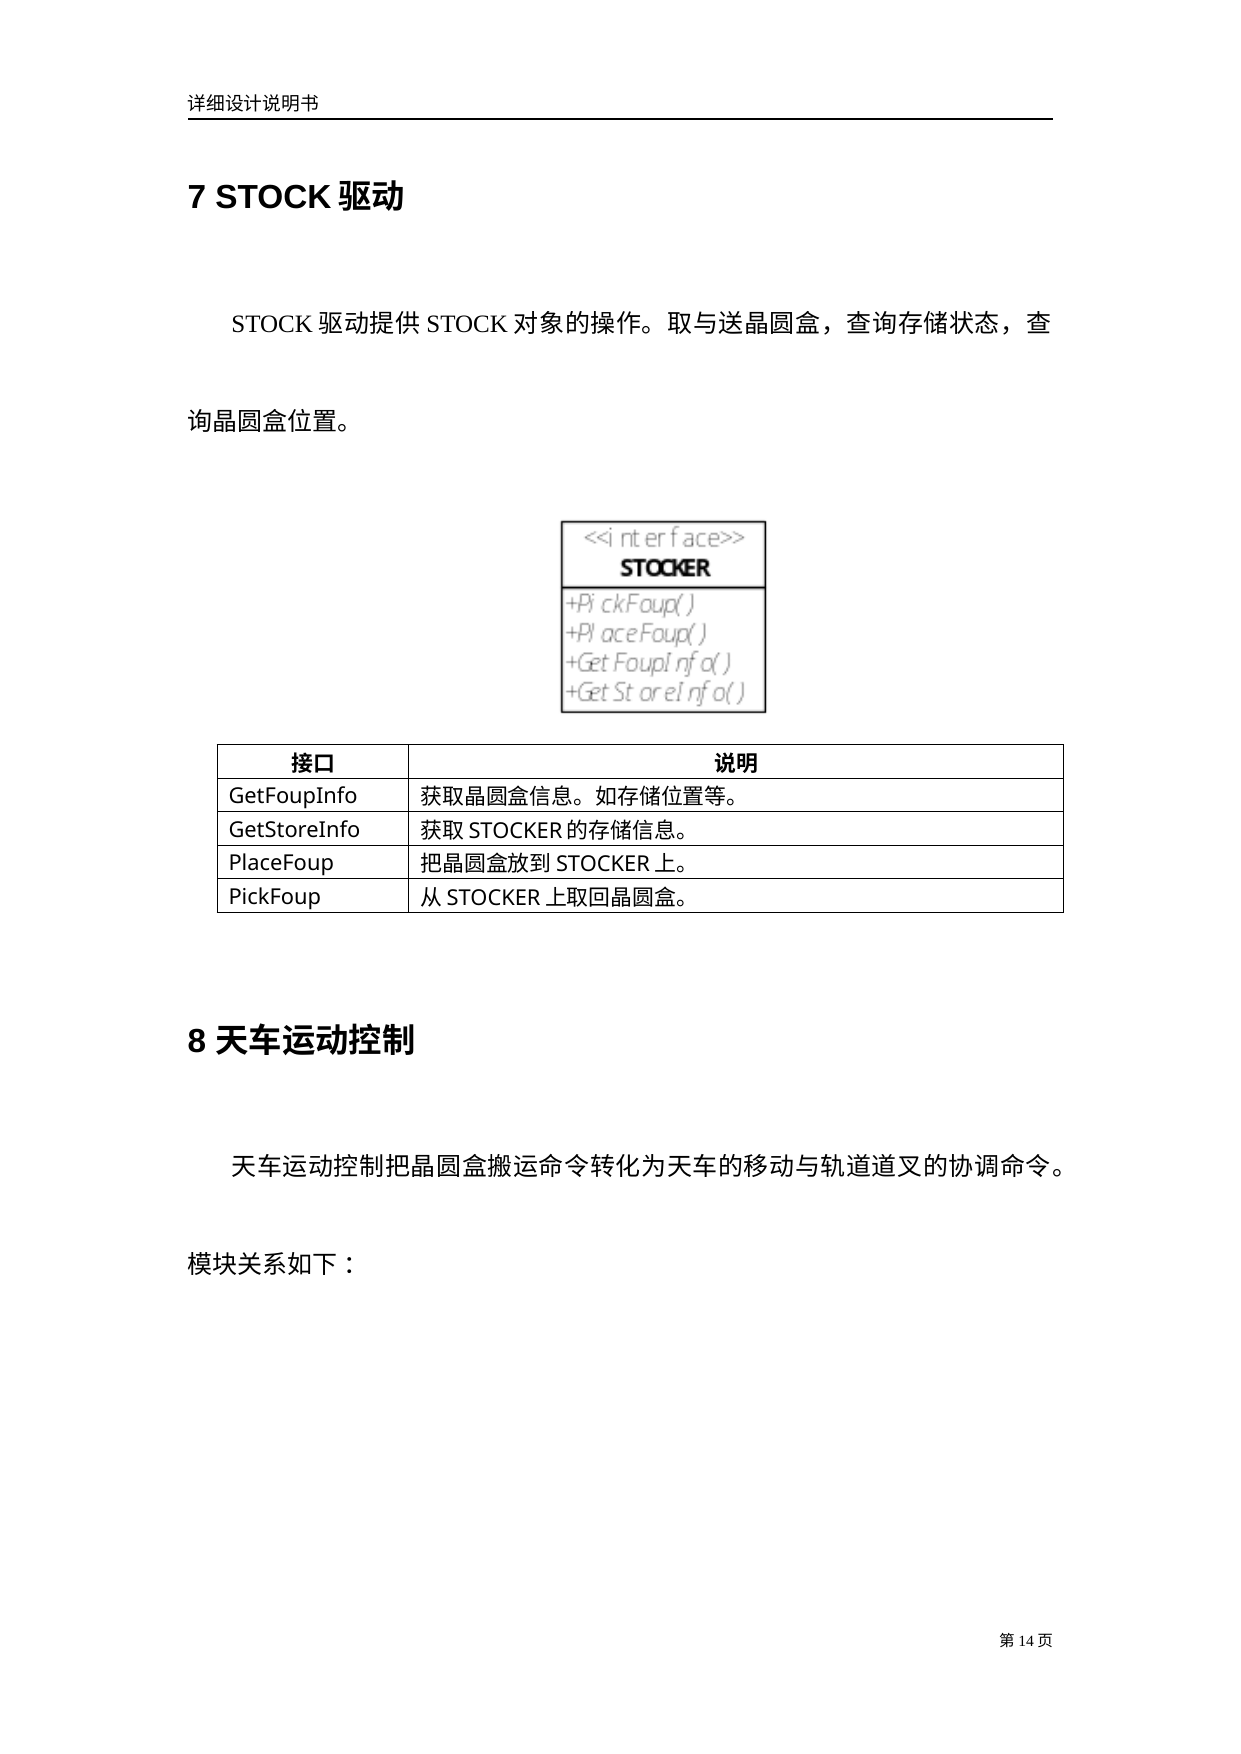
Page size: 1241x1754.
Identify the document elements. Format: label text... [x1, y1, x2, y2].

table_cell 从STOCKER上取回晶圆盒。 [409, 879, 1063, 912]
table_header 接口 [218, 745, 408, 778]
table_cell 把晶圆盒放到STOCKER上。 [409, 846, 1063, 878]
text 天车运动控制把晶圆盒搬运命令转化为天车的移动与轨道道叉的协调命令。模块关系如下 ： [187, 1132, 1053, 1295]
table_cell GetStoreInfo [218, 812, 408, 845]
table_cell PickFoup [218, 879, 408, 912]
table_cell 获取晶圆盒信息。如存储位置等。 [409, 779, 1063, 811]
subtitle 8 天车运动控制 [187, 1005, 1053, 1070]
table_header 说明 [409, 745, 1063, 778]
text STOCK驱动提供STOCK对象的操作。取与送晶圆盒，查询存储状态，查询晶圆盒位置。 [187, 289, 1053, 452]
table_cell GetFoupInfo [218, 779, 408, 811]
table_cell 获取STOCKER的存储信息。 [409, 812, 1063, 845]
table_cell PlaceFoup [218, 846, 408, 878]
subtitle 7 STOCK驱动 [187, 162, 1053, 227]
